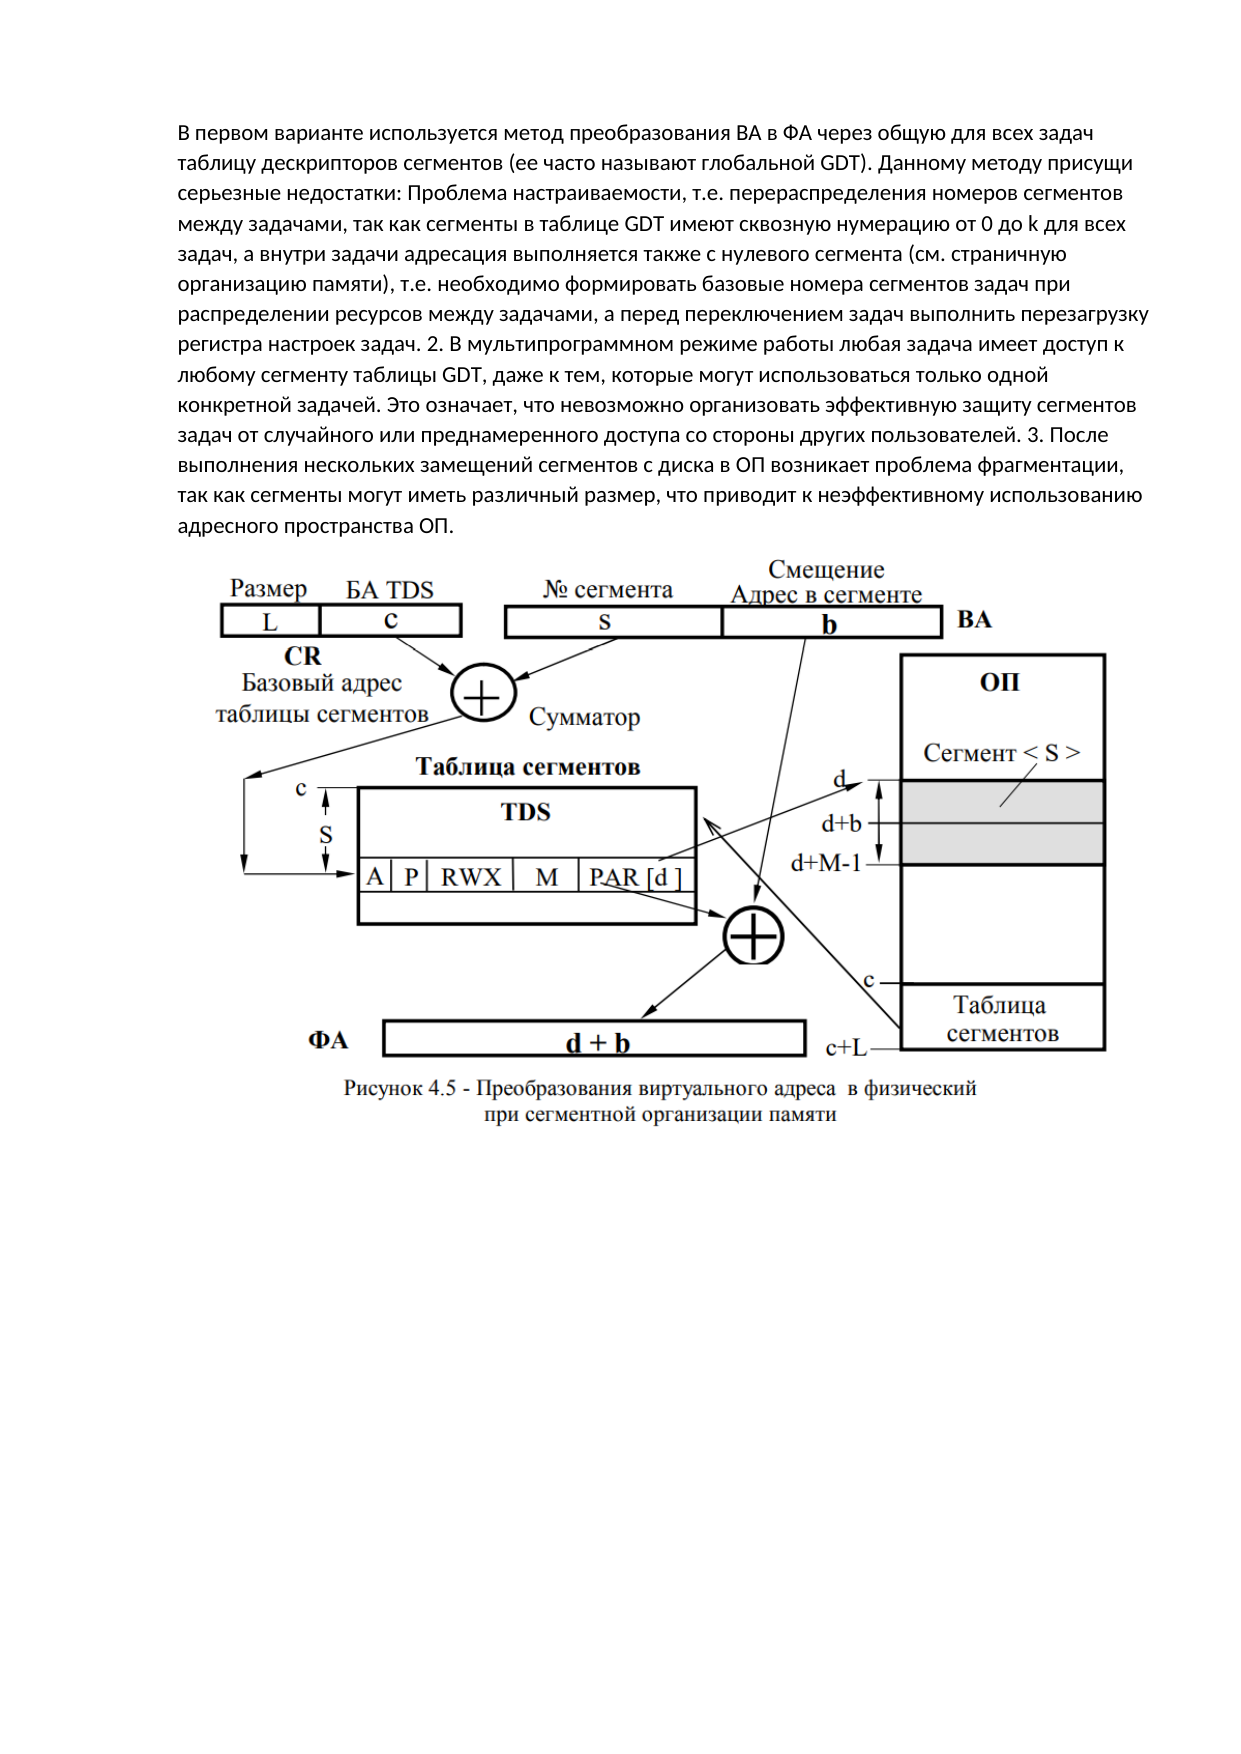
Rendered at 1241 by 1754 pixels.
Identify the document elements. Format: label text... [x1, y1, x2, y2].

picture [177, 557, 1152, 1149]
text В первом варианте используется метод преобразования ВА в ФА через общую для всех задач таблицу дескрипторов сегментов (ее часто называют глобальной GDT). Данному методу присущи серьезные недостатки: Проблема настраиваемости, т.е. перераспределения номеров сегментов между задачами, так как сегменты в таблице GDT имеют сквозную нумерацию от 0 до k для всех задач, а внутри задачи адресация выполняется также с нулевого сегмента (см. страничную организацию памяти), т.е. необходимо формировать базовые номера сегментов задач при распределении ресурсов между задачами, а перед переключением задач выполнить перезагрузку регистра настроек задач. 2. В мультипрограммном режиме работы любая задача имеет доступ к любому сегменту таблицы GDT, даже к тем, которые могут использоваться только одной конкретной задачей. Это означает, что невозможно организовать эффективную защиту сегментов задач от случайного или преднамеренного доступа со стороны других пользователей. 3. После выполнения нескольких замещений сегментов с диска в ОП возникает проблема фрагментации, так как сегменты могут иметь различный размер, что приводит к неэффективному использованию адресного пространства ОП. [177, 118, 1152, 539]
